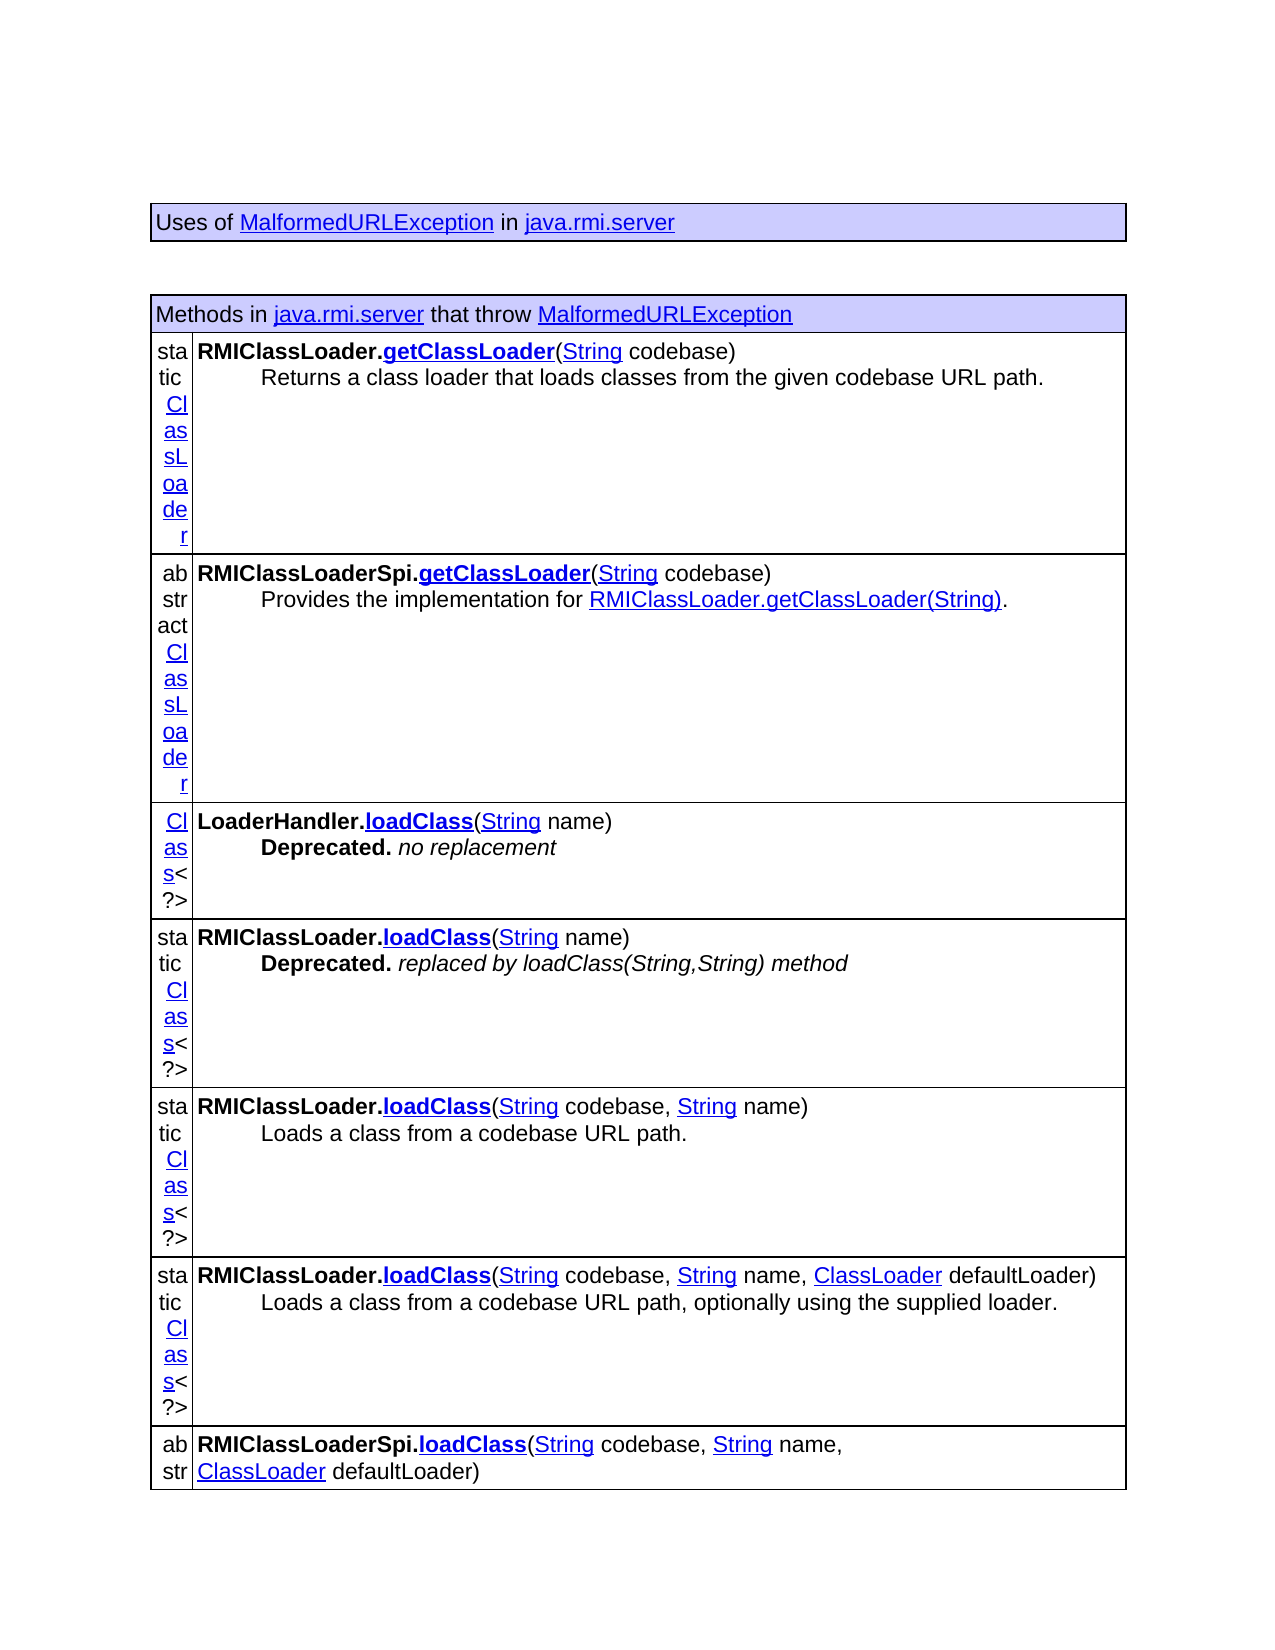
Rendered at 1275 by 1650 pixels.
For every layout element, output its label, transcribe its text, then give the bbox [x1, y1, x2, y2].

table_cell RMIClassLoader.loadClass(String name) Deprecated. replaced by loadClass(String,String) method [193, 920, 1125, 1087]
table_cell static ClassLoader [152, 333, 192, 553]
table_cell Class<?> [152, 803, 192, 918]
table_cell LoaderHandler.loadClass(String name) Deprecated. no replacement [193, 803, 1125, 918]
table_header Uses of MalformedURLException in java.rmi.server [152, 204, 1125, 240]
table_cell static Class<?> [152, 920, 192, 1087]
table_cell static Class<?> [152, 1088, 192, 1256]
table_cell RMIClassLoader.loadClass(String codebase, String name, ClassLoader defaultLoader) Loads a class from a codebase URL path, optionally using the supplied loader. [193, 1258, 1125, 1425]
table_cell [193, 1427, 1125, 1489]
table_cell RMIClassLoader.loadClass(String codebase, String name) Loads a class from a codebase URL path. [193, 1088, 1125, 1256]
table_cell RMIClassLoader.getClassLoader(String codebase) Returns a class loader that loads classes from the given codebase URL path. [193, 333, 1125, 553]
table_header Methods in java.rmi.server that throw MalformedURLException [152, 296, 1125, 332]
table_cell RMIClassLoaderSpi.getClassLoader(String codebase) Provides the implementation for RMIClassLoader.getClassLoader(String). [193, 555, 1125, 801]
table_cell static Class<?> [152, 1258, 192, 1425]
table_cell abstract Class<?> [152, 1427, 192, 1489]
table_cell abstract ClassLoader [152, 555, 192, 801]
